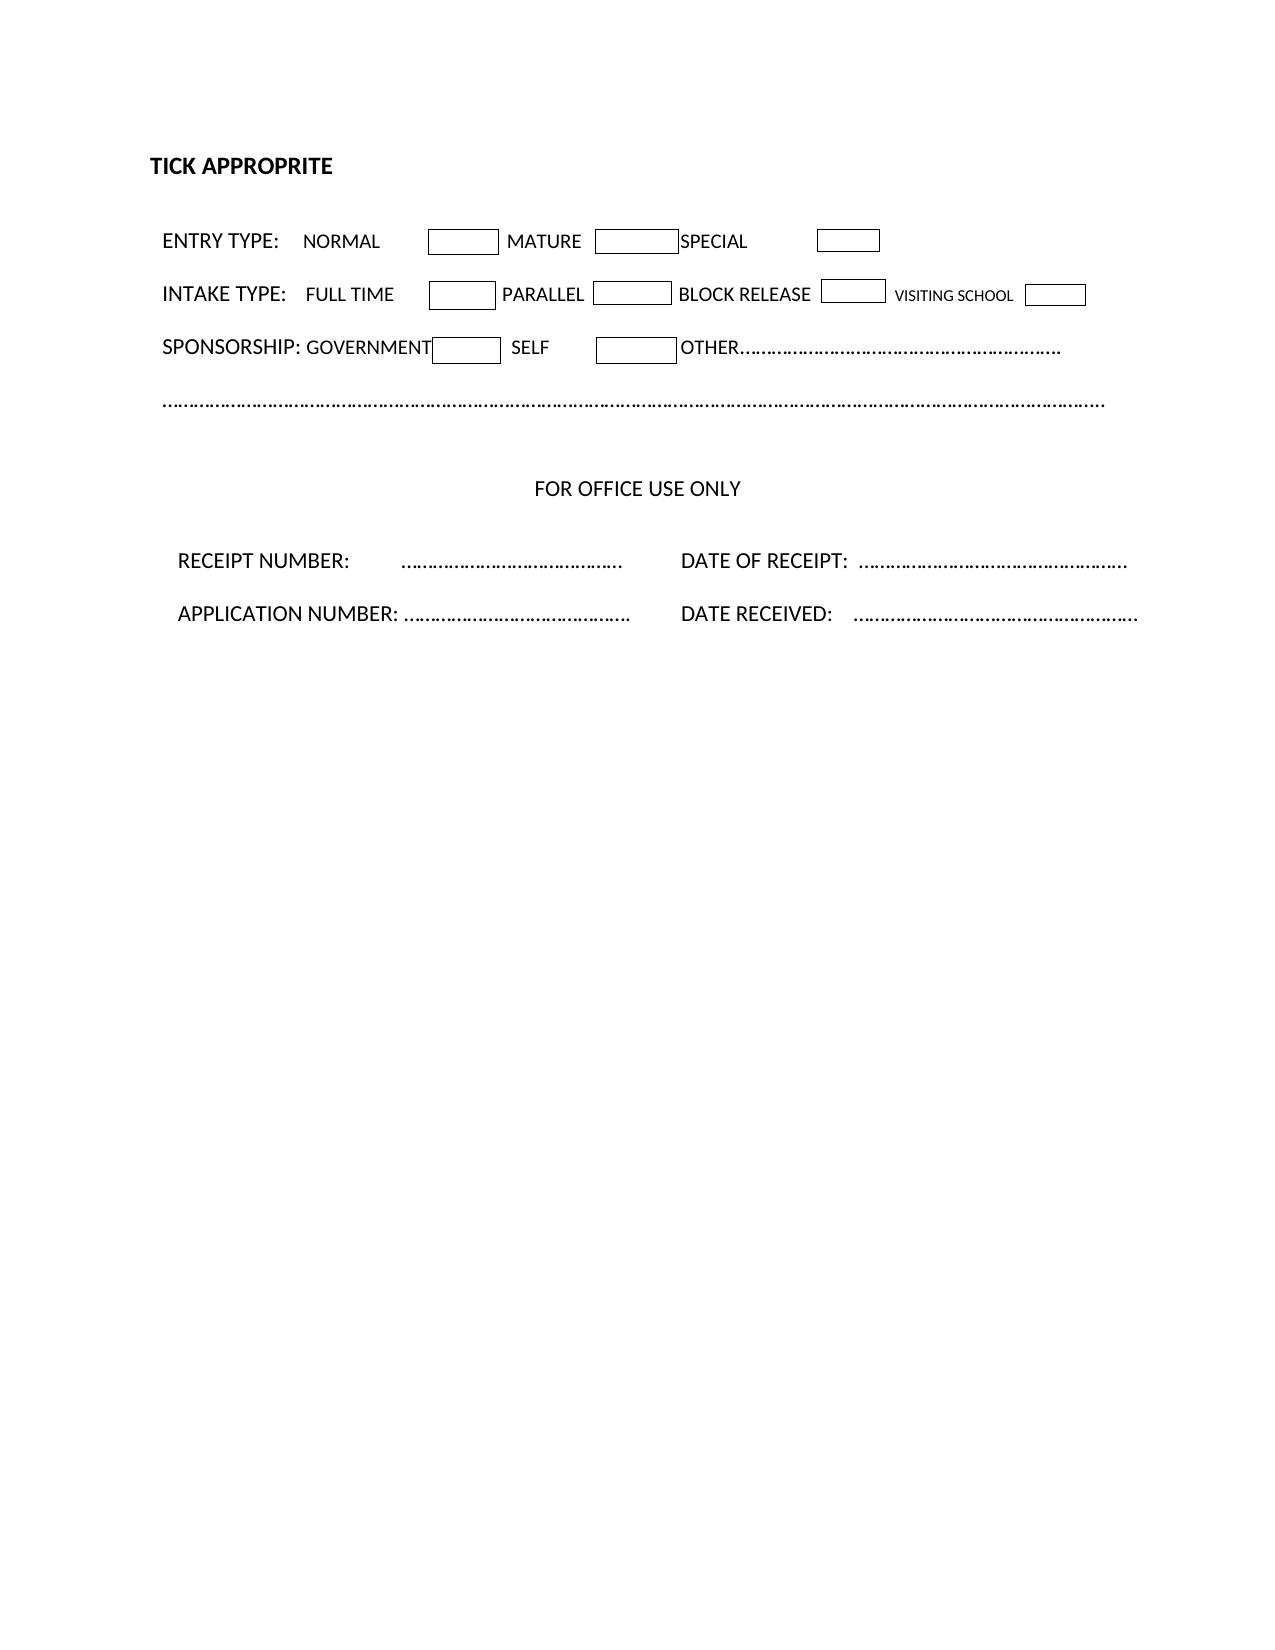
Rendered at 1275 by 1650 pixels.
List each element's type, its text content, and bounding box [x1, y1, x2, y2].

text TICK APPROPRITE [150, 150, 1125, 181]
text FOR OFFICE USE ONLY [150, 474, 1125, 502]
